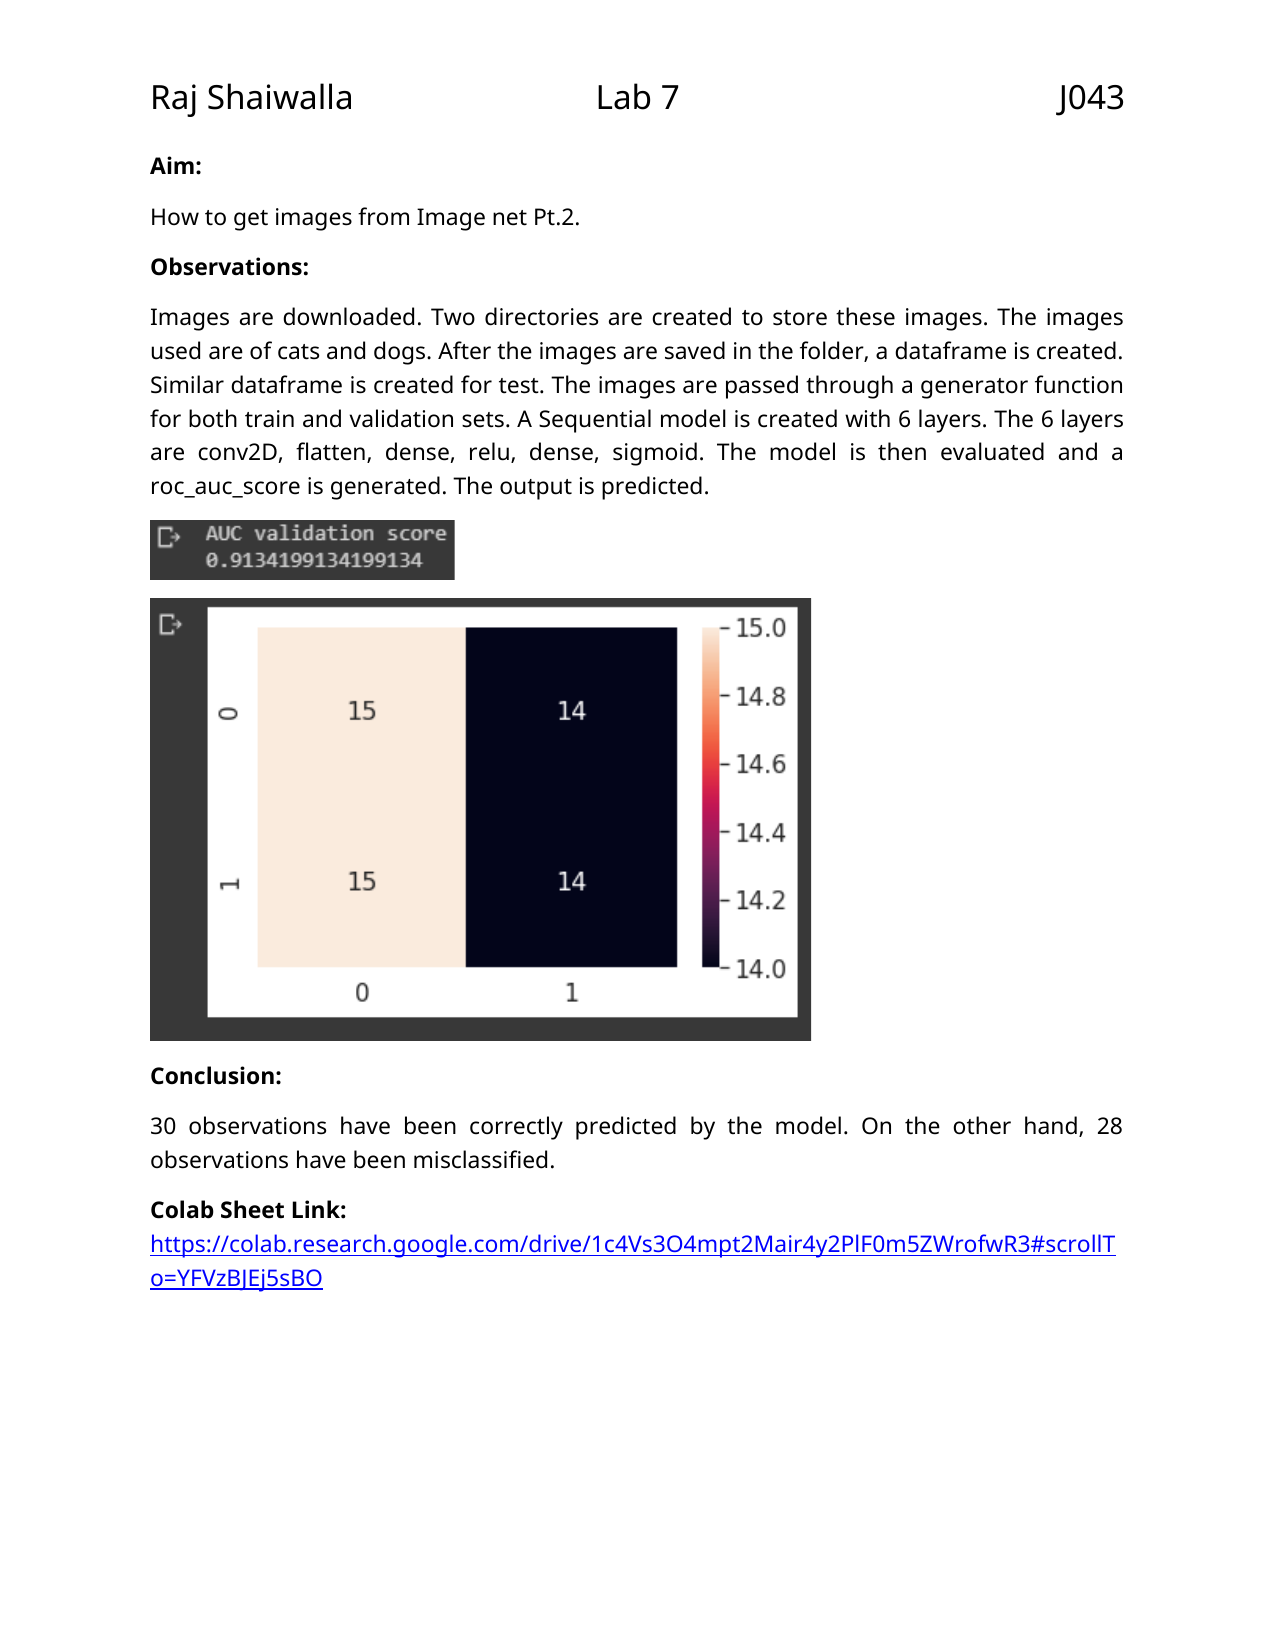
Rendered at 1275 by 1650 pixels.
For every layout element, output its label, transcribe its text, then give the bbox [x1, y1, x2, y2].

text Aim: [150, 150, 1125, 181]
text 30 observations have been correctly predicted by the model. On the other hand, 28 observations have been misclassified. [150, 1110, 1125, 1175]
picture [150, 520, 455, 580]
picture [150, 598, 812, 1041]
text Images are downloaded. Two directories are created to store these images. The images used are of cats and dogs. After the images are saved in the folder, a dataframe is created. Similar dataframe is created for test. The images are passed through a generator function for both train and validation sets. A Sequential model is created with 6 layers. The 6 layers are conv2D, flatten, dense, relu, dense, sigmoid. The model is then evaluated and a roc_auc_score is generated. The output is predicted. [150, 301, 1125, 501]
text How to get images from Image net Pt.2. [150, 200, 1125, 232]
text Conclusion: [150, 1060, 1125, 1091]
text Colab Sheet Link: https://colab.research.google.com/drive/1c4Vs3O4mpt2Mair4y2PlF0m5ZWrofwR3#scrollTo=YFVzBJEj5sBO [150, 1194, 1125, 1293]
text Observations: [150, 251, 1125, 282]
